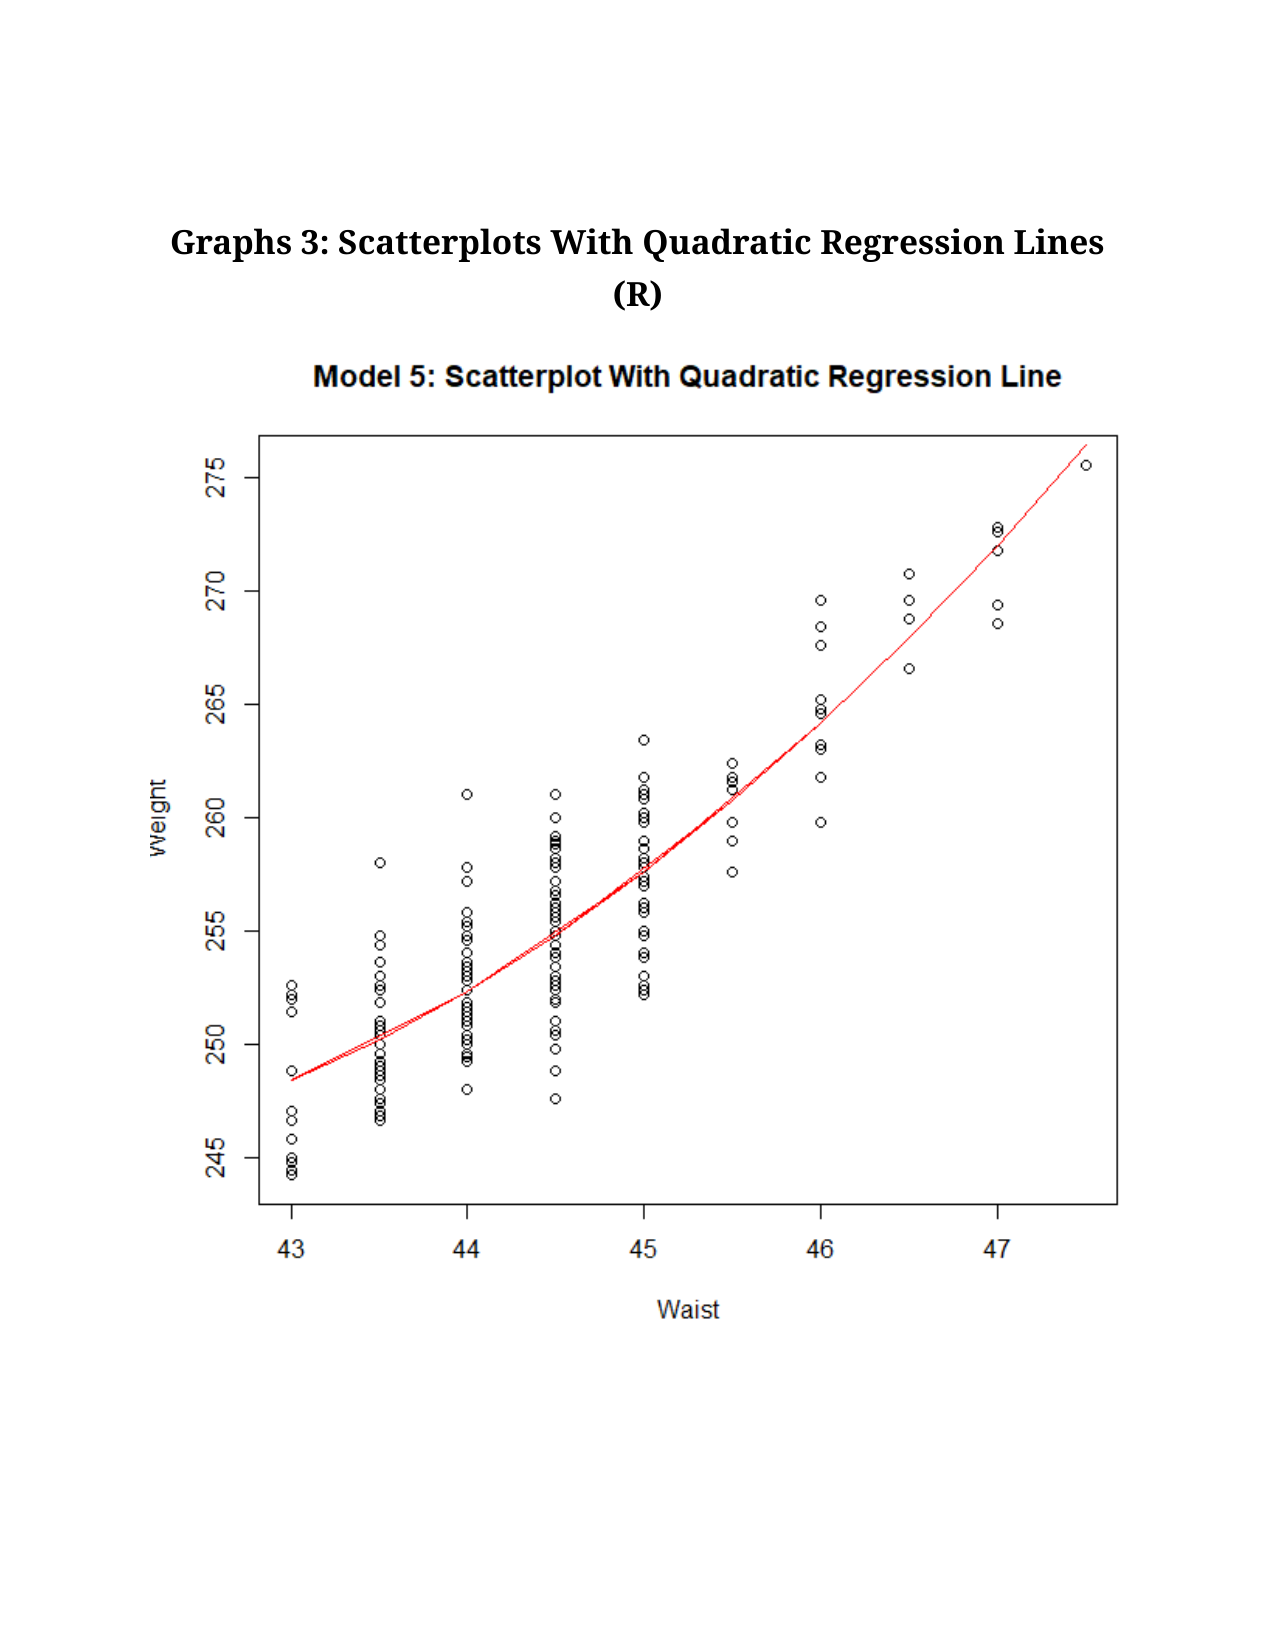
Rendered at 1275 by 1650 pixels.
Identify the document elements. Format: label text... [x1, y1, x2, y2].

text Graphs 3: Scatterplots With Quadratic Regression Lines (R) [150, 219, 1125, 316]
picture [150, 340, 1125, 1325]
